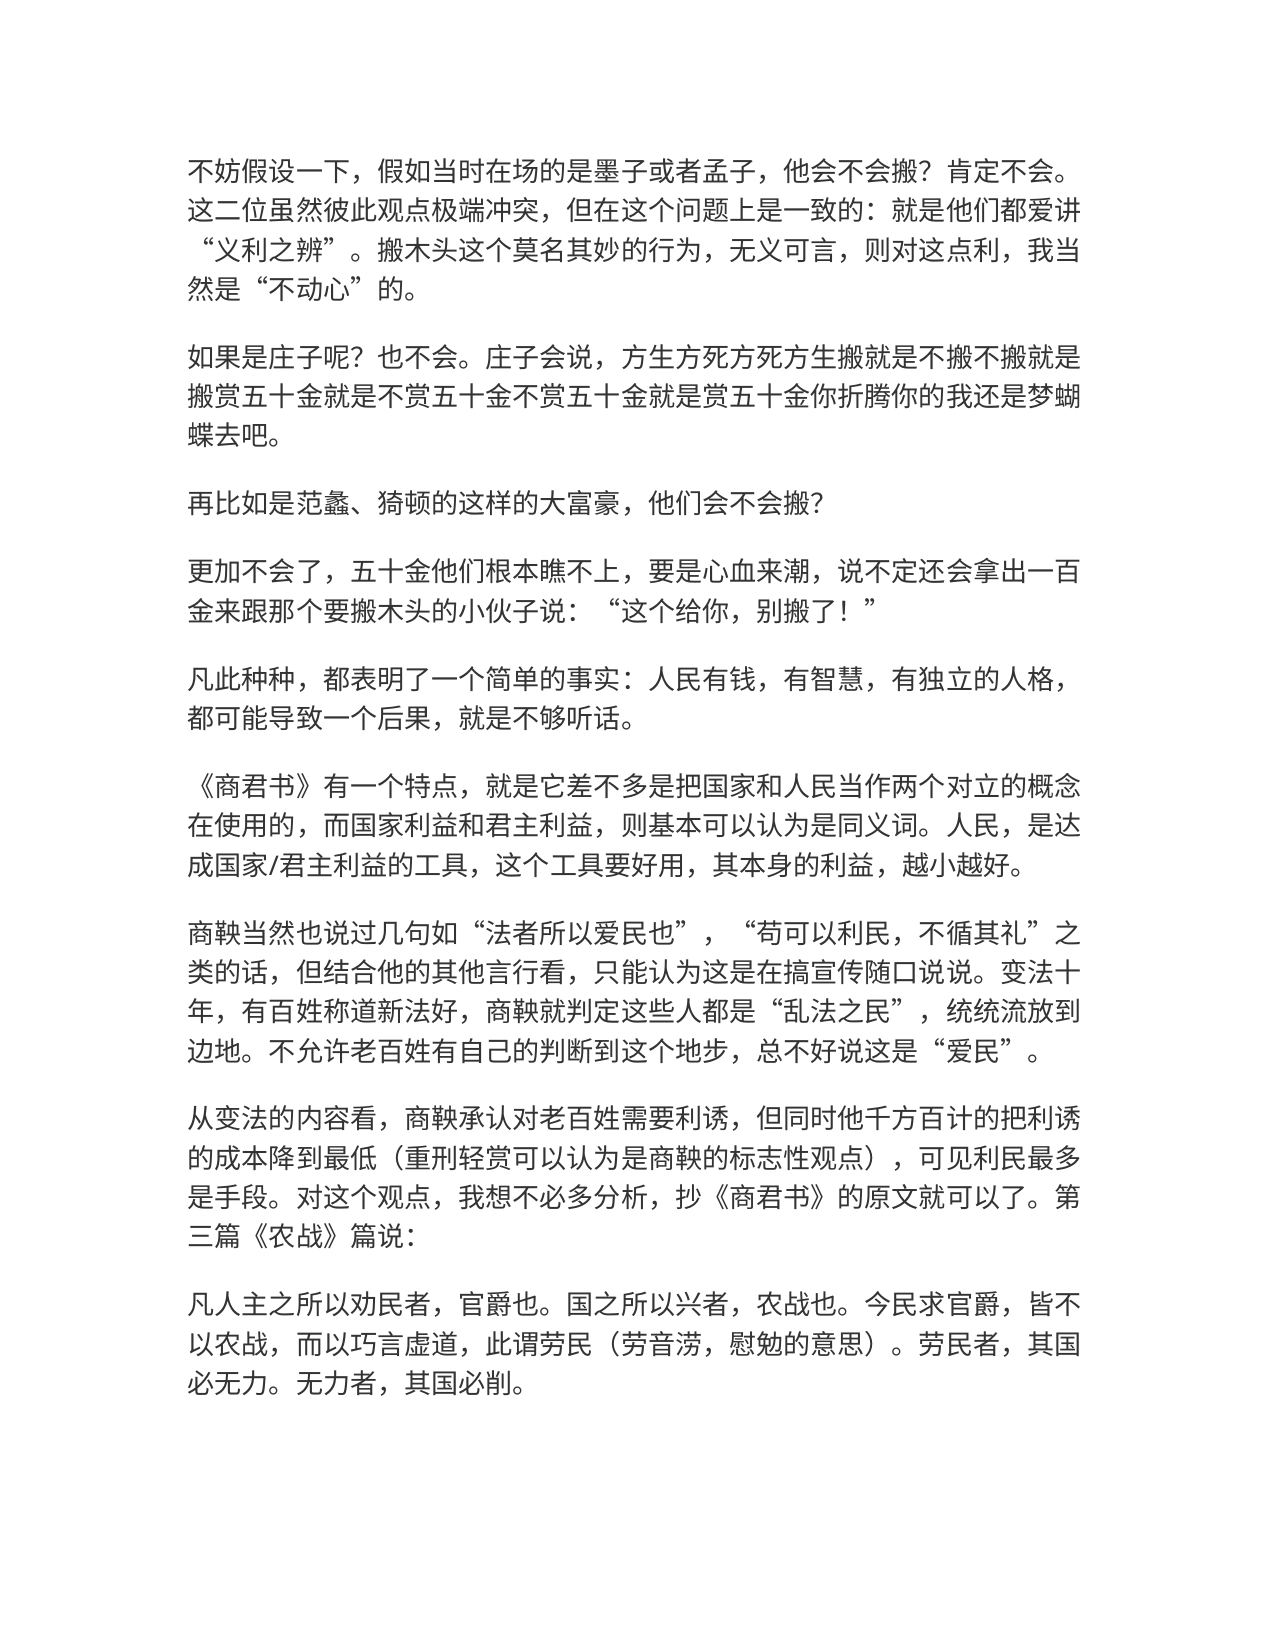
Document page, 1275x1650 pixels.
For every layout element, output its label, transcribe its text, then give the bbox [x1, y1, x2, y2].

text 再比如是范蠡、猗顿的这样的大富豪，他们会不会搬？ [187, 482, 1087, 522]
text 如果是庄子呢？也不会。庄子会说，方生方死方死方生搬就是不搬不搬就是搬赏五十金就是不赏五十金不赏五十金就是赏五十金你折腾你的我还是梦蝴蝶去吧。 [296, 336, 1087, 454]
text 从变法的内容看，商鞅承认对老百姓需要利诱，但同时他千方百计的把利诱的成本降到最低（重刑轻赏可以认为是商鞅的标志性观点），可见利民最多是手段。对这个观点，我想不必多分析，抄《商君书》的原文就可以了。第三篇《农战》篇说： [187, 1097, 1087, 1254]
text 商鞅当然也说过几句如“法者所以爱民也”，“苟可以利民，不循其礼”之类的话，但结合他的其他言行看，只能认为这是在搞宣传随口说说。变法十年，有百姓称道新法好，商鞅就判定这些人都是“乱法之民”，统统流放到边地。不允许老百姓有自己的判断到这个地步，总不好说这是“爱民”。 [187, 912, 1087, 1069]
text 《商君书》有一个特点，就是它差不多是把国家和人民当作两个对立的概念在使用的，而国家利益和君主利益，则基本可以认为是同义词。人民，是达成国家/君主利益的工具，这个工具要好用，其本身的利益，越小越好。 [187, 765, 1087, 883]
text 更加不会了，五十金他们根本瞧不上，要是心血来潮，说不定还会拿出一百金来跟那个要搬木头的小伙子说：“这个给你，别搬了！” [892, 550, 1087, 629]
text 凡人主之所以劝民者，官爵也。国之所以兴者，农战也。今民求官爵，皆不以农战，而以巧言虚道，此谓劳民（劳音涝，慰勉的意思）。劳民者，其国必无力。无力者，其国必削。 [539, 1283, 1087, 1401]
text 凡此种种，都表明了一个简单的事实：人民有钱，有智慧，有独立的人格，都可能导致一个后果，就是不够听话。 [648, 658, 1087, 736]
text 不妨假设一下，假如当时在场的是墨子或者孟子，他会不会搬？肯定不会。这二位虽然彼此观点极端冲突，但在这个问题上是一致的：就是他们都爱讲“义利之辨”。搬木头这个莫名其妙的行为，无义可言，则对这点利，我当然是“不动心”的。 [187, 150, 1087, 307]
